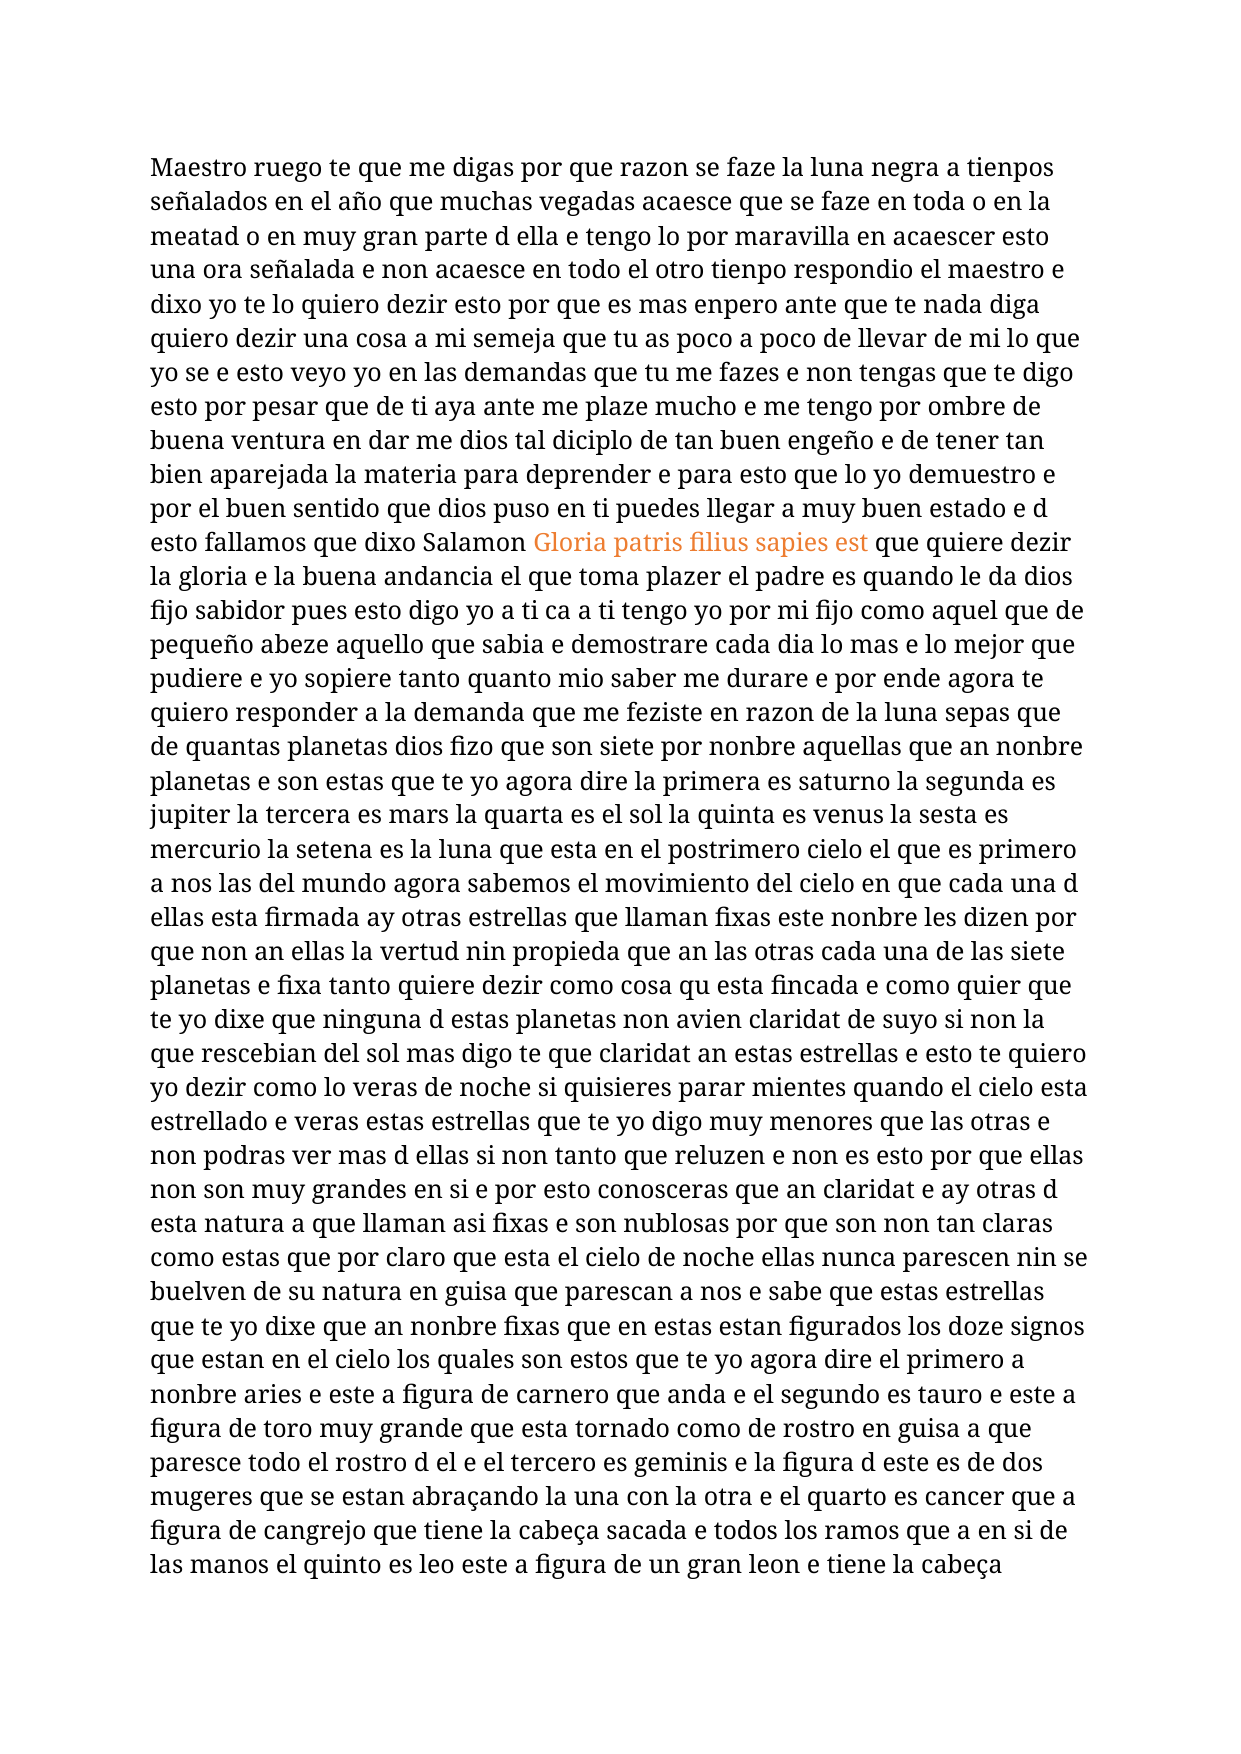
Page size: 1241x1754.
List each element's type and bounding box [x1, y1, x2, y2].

text [150, 150, 1090, 1581]
